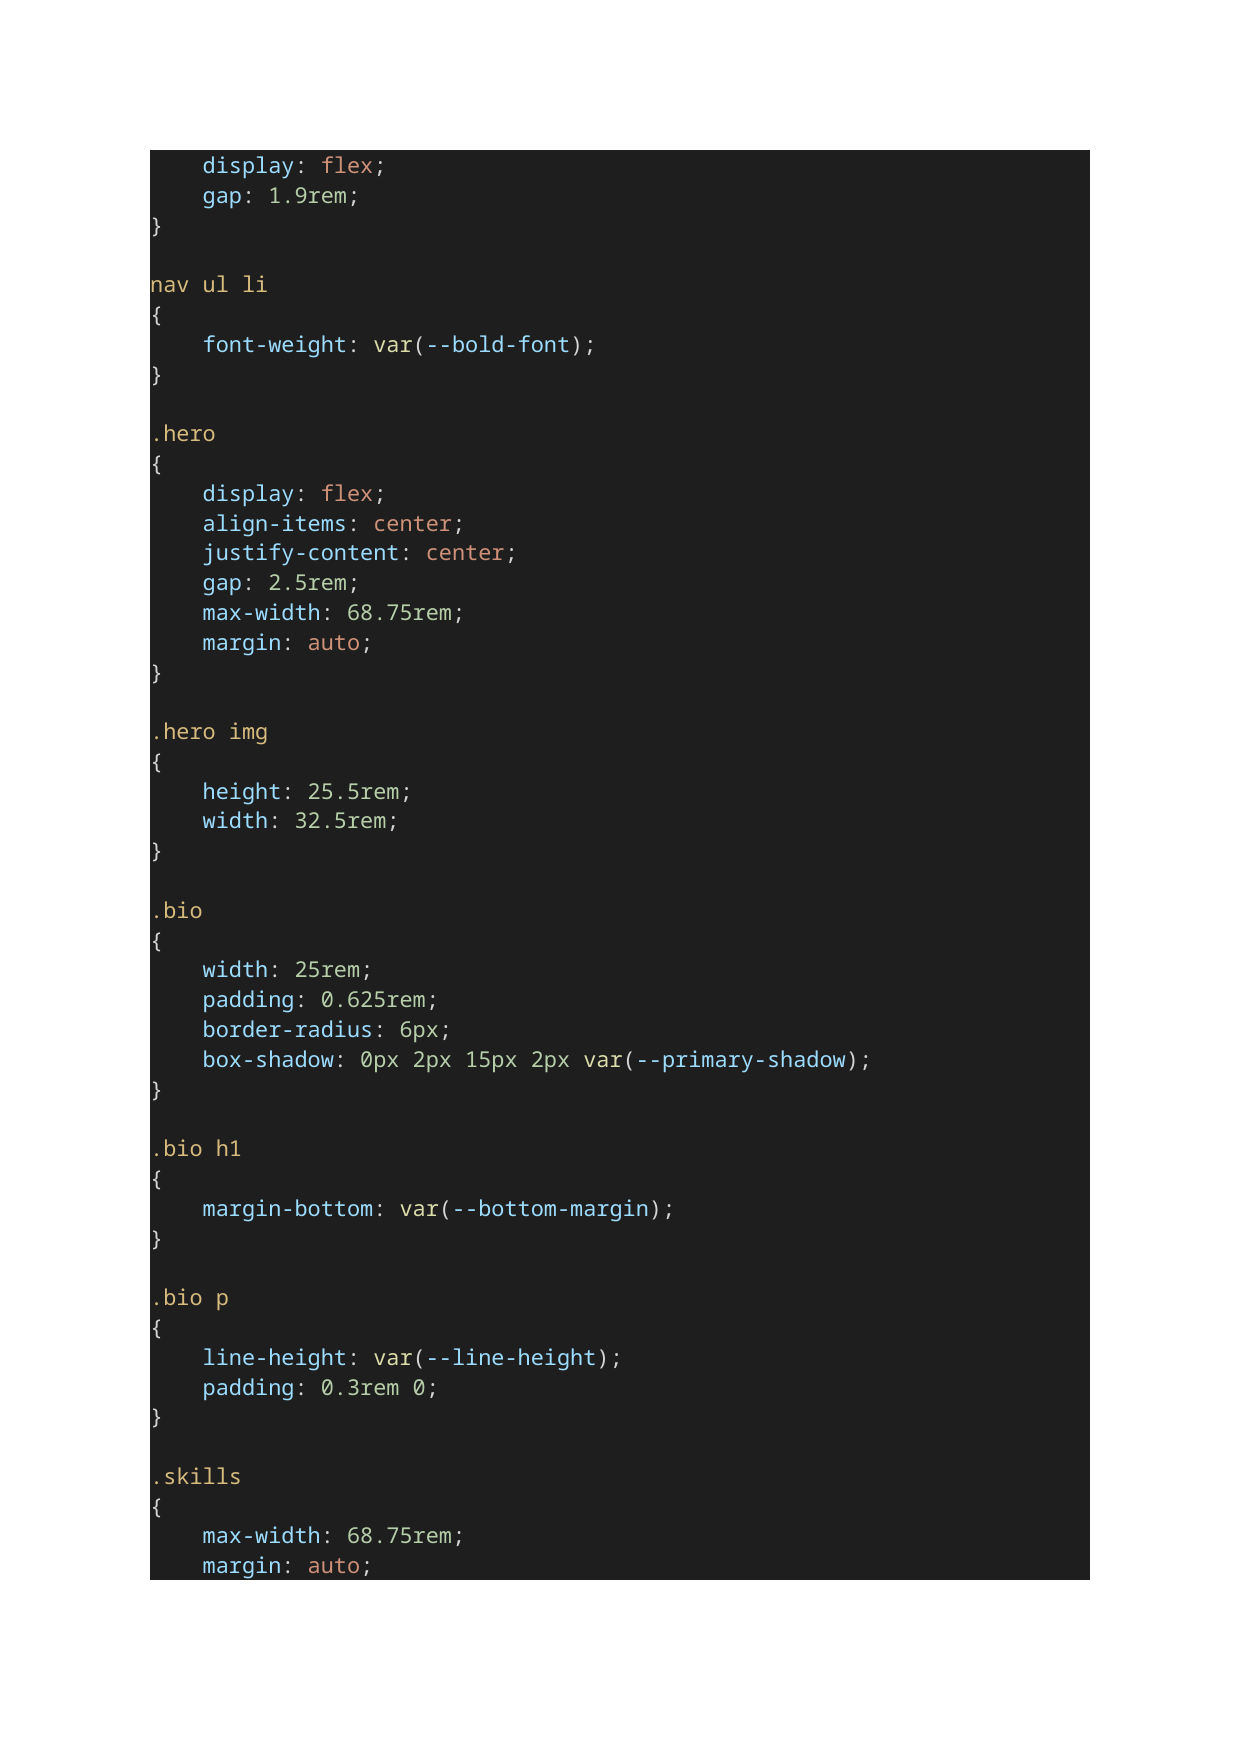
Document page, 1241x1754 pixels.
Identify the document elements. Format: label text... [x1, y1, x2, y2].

text justify-content: center; [150, 537, 1090, 567]
text gap: 1.9rem; [150, 180, 1090, 209]
text .bio [150, 895, 1090, 924]
text font-weight: var(--bold-font); [150, 329, 1090, 358]
text } [150, 209, 1090, 239]
text display: flex; [150, 150, 1090, 180]
text } [150, 1073, 1090, 1103]
text { [150, 746, 1090, 776]
text max-width: 68.75rem; [150, 597, 1090, 627]
text margin: auto; [150, 1550, 1090, 1580]
text width: 25rem; [150, 954, 1090, 984]
text margin-bottom: var(--bottom-margin); [150, 1193, 1090, 1222]
text border-radius: 6px; [150, 1014, 1090, 1044]
text max-width: 68.75rem; [150, 1520, 1090, 1550]
text .skills [150, 1461, 1090, 1491]
text align-items: center; [150, 507, 1090, 537]
text .hero img [150, 716, 1090, 746]
text line-height: var(--line-height); [150, 1342, 1090, 1371]
text { [150, 1163, 1090, 1193]
text margin: auto; [150, 627, 1090, 656]
text .bio h1 [150, 1133, 1090, 1163]
text { [150, 448, 1090, 478]
text { [150, 299, 1090, 329]
text display: flex; [150, 478, 1090, 507]
text box-shadow: 0px 2px 15px 2px var(--primary-shadow); [150, 1044, 1090, 1073]
text padding: 0.625rem; [150, 984, 1090, 1014]
text gap: 2.5rem; [150, 567, 1090, 597]
text padding: 0.3rem 0; [150, 1371, 1090, 1401]
text height: 25.5rem; [150, 776, 1090, 805]
text } [150, 358, 1090, 388]
text { [150, 1312, 1090, 1342]
text .hero [150, 418, 1090, 448]
text .bio p [150, 1282, 1090, 1312]
text } [150, 656, 1090, 686]
text width: 32.5rem; [150, 805, 1090, 835]
text } [150, 1222, 1090, 1252]
text } [150, 835, 1090, 865]
text { [150, 1491, 1090, 1520]
text { [150, 924, 1090, 954]
text nav ul li [150, 269, 1090, 299]
text } [150, 1401, 1090, 1431]
